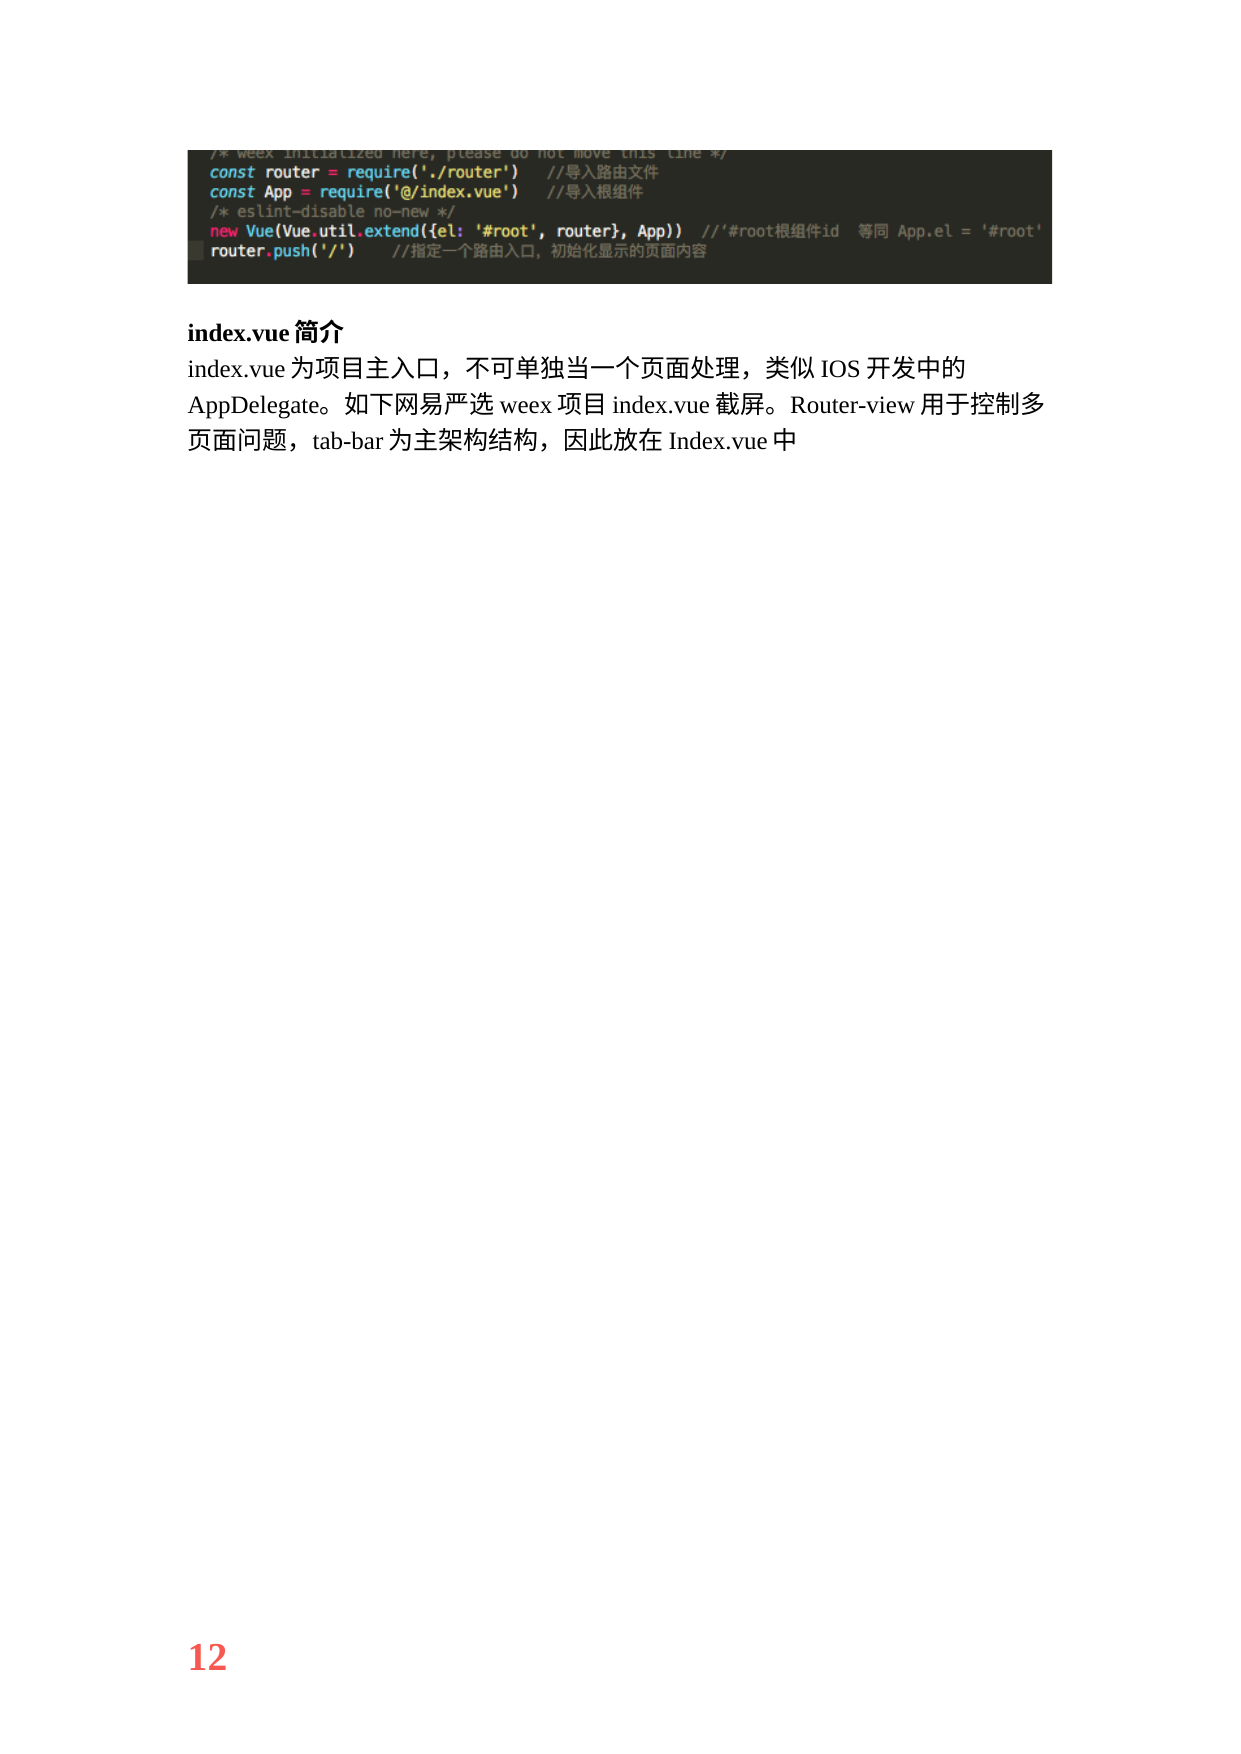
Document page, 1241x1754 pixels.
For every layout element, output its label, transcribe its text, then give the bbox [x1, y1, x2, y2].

picture [187, 150, 1053, 284]
text index.vue为项目主入口，不可单独当一个页面处理，类似IOS开发中的AppDelegate。如下网易严选weex项目index.vue截屏。Router-view用于控制多页面问题，tab-bar为主架构结构，因此放在Index.vue中 [187, 348, 1053, 457]
text index.vue简介 [187, 312, 1053, 348]
